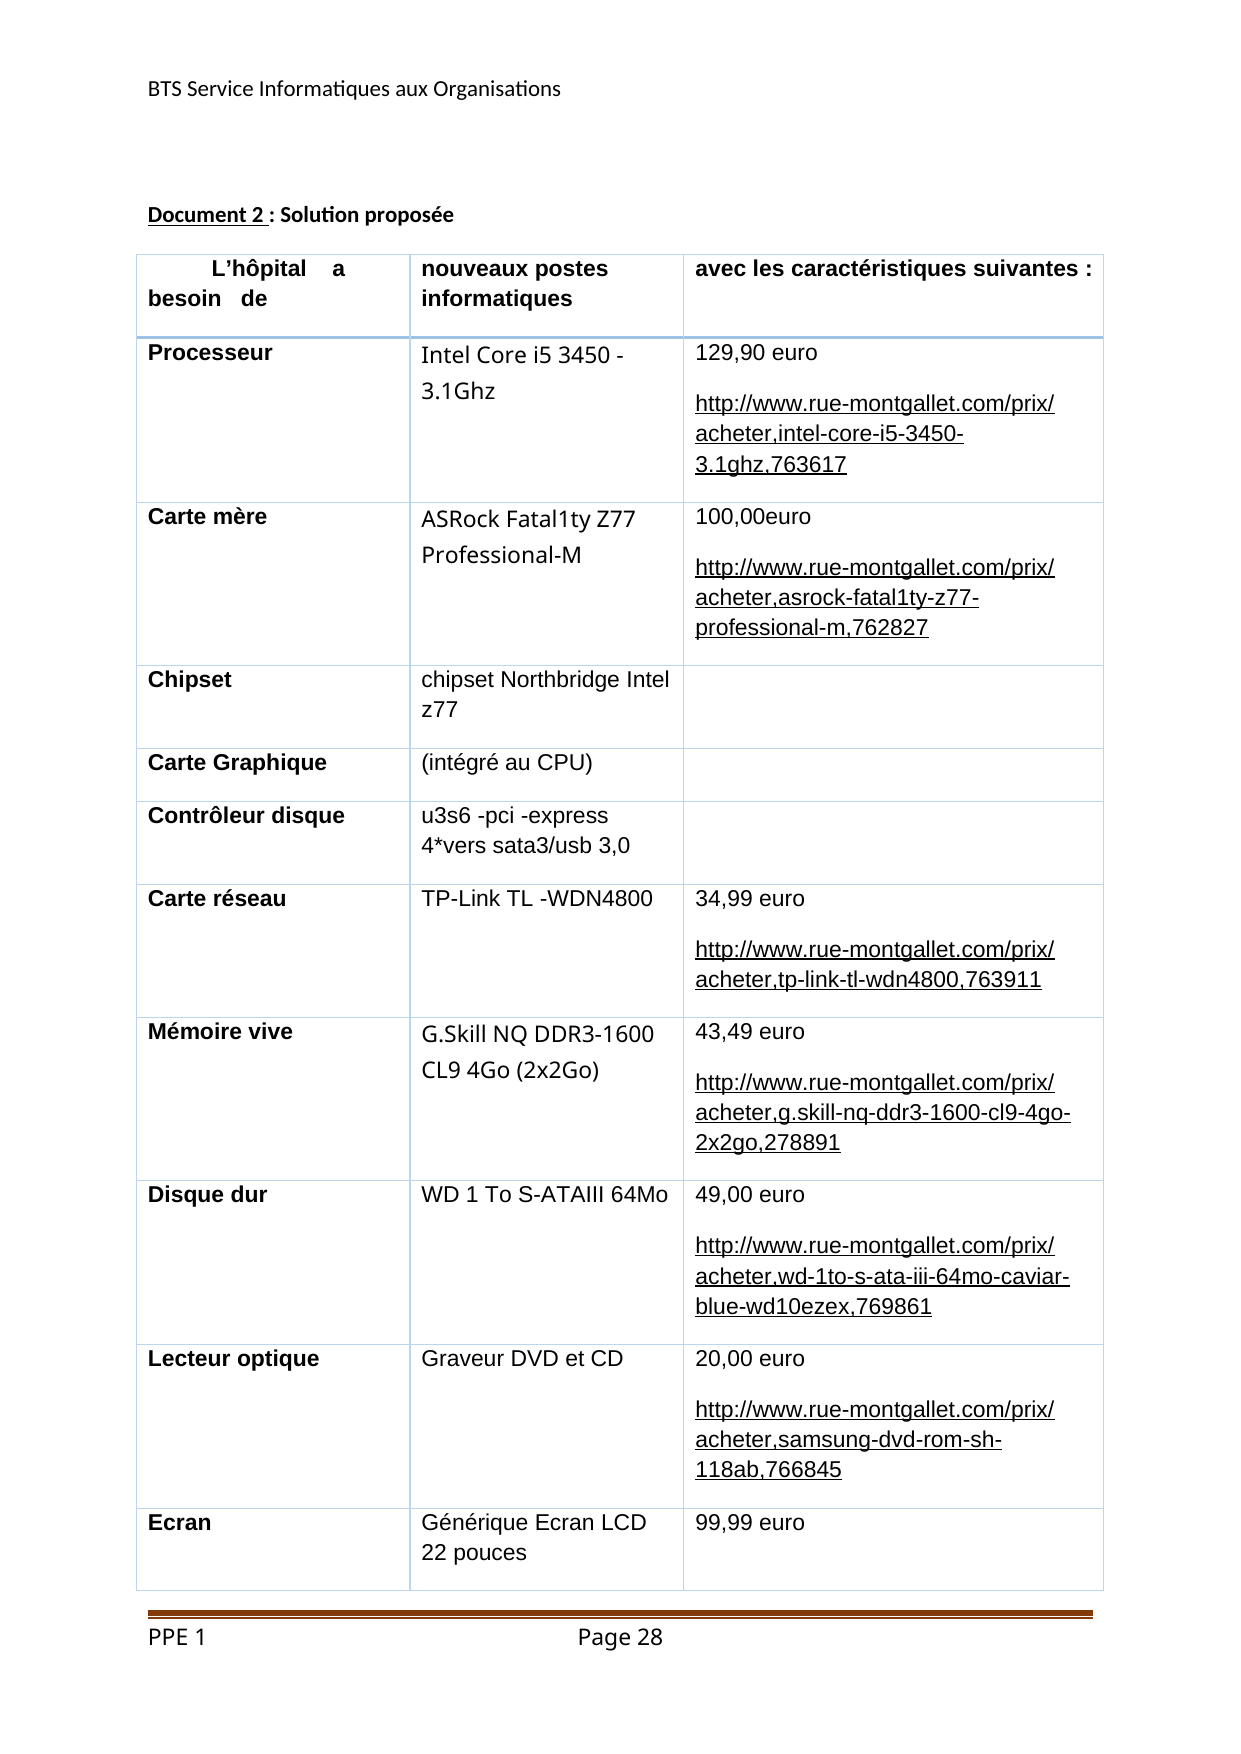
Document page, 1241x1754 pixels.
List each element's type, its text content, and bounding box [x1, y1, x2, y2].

table_cell 20,00 euro http://www.rue-montgallet.com/prix/acheter,samsung-dvd-rom-sh-118ab,766845 [684, 1345, 1103, 1507]
table_cell Processeur [137, 339, 409, 502]
table_cell Carte réseau [137, 885, 409, 1017]
table_cell u3s6 -pci -express 4*vers sata3/usb 3,0 [411, 802, 683, 883]
table_cell TP-Link TL -WDN4800 [411, 885, 683, 1017]
table_cell 100,00euro http://www.rue-montgallet.com/prix/acheter,asrock-fatal1ty-z77-professional-m,762827 [684, 503, 1103, 665]
table_cell 43,49 euro http://www.rue-montgallet.com/prix/acheter,g.skill-nq-ddr3-1600-cl9-4go-2x2go,278891 [684, 1018, 1103, 1180]
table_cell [684, 1509, 1103, 1590]
table_cell Graveur DVD et CD [411, 1345, 683, 1507]
table_cell 34,99 euro http://www.rue-montgallet.com/prix/acheter,tp-link-tl-wdn4800,763911 [684, 885, 1103, 1017]
table_cell Chipset [137, 666, 409, 747]
table_cell 49,00 euro http://www.rue-montgallet.com/prix/acheter,wd-1to-s-ata-iii-64mo-caviar-blue-wd10ezex,769861 [684, 1181, 1103, 1344]
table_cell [411, 1509, 683, 1590]
text Document 2 : Solution proposée [148, 201, 1093, 229]
table_header L’hôpital a besoin de [137, 255, 409, 336]
table_cell Contrôleur disque [137, 802, 409, 883]
table_cell Carte Graphique [137, 749, 409, 801]
table_cell [684, 802, 1103, 883]
table_cell Intel Core i5 3450 - 3.1Ghz [411, 339, 683, 502]
table_header avec les caractéristiques suivantes : [684, 255, 1103, 336]
table_cell G.Skill NQ DDR3-1600 CL9 4Go (2x2Go) [411, 1018, 683, 1180]
table_cell WD 1 To S-ATAIII 64Mo [411, 1181, 683, 1344]
table_cell 129,90 euro http://www.rue-montgallet.com/prix/acheter,intel-core-i5-3450-3.1ghz,763617 [684, 339, 1103, 502]
table_cell chipset Northbridge Intel z77 [411, 666, 683, 747]
table_cell Mémoire vive [137, 1018, 409, 1180]
table_header nouveaux postes informatiques [411, 255, 683, 336]
table_cell (intégré au CPU) [411, 749, 683, 801]
table_cell Disque dur [137, 1181, 409, 1344]
table_cell ASRock Fatal1ty Z77 Professional-M [411, 503, 683, 665]
table_cell Carte mère [137, 503, 409, 665]
table_cell Ecran [137, 1509, 409, 1590]
table_cell Lecteur optique [137, 1345, 409, 1507]
table_cell [684, 666, 1103, 747]
table_cell [684, 749, 1103, 801]
